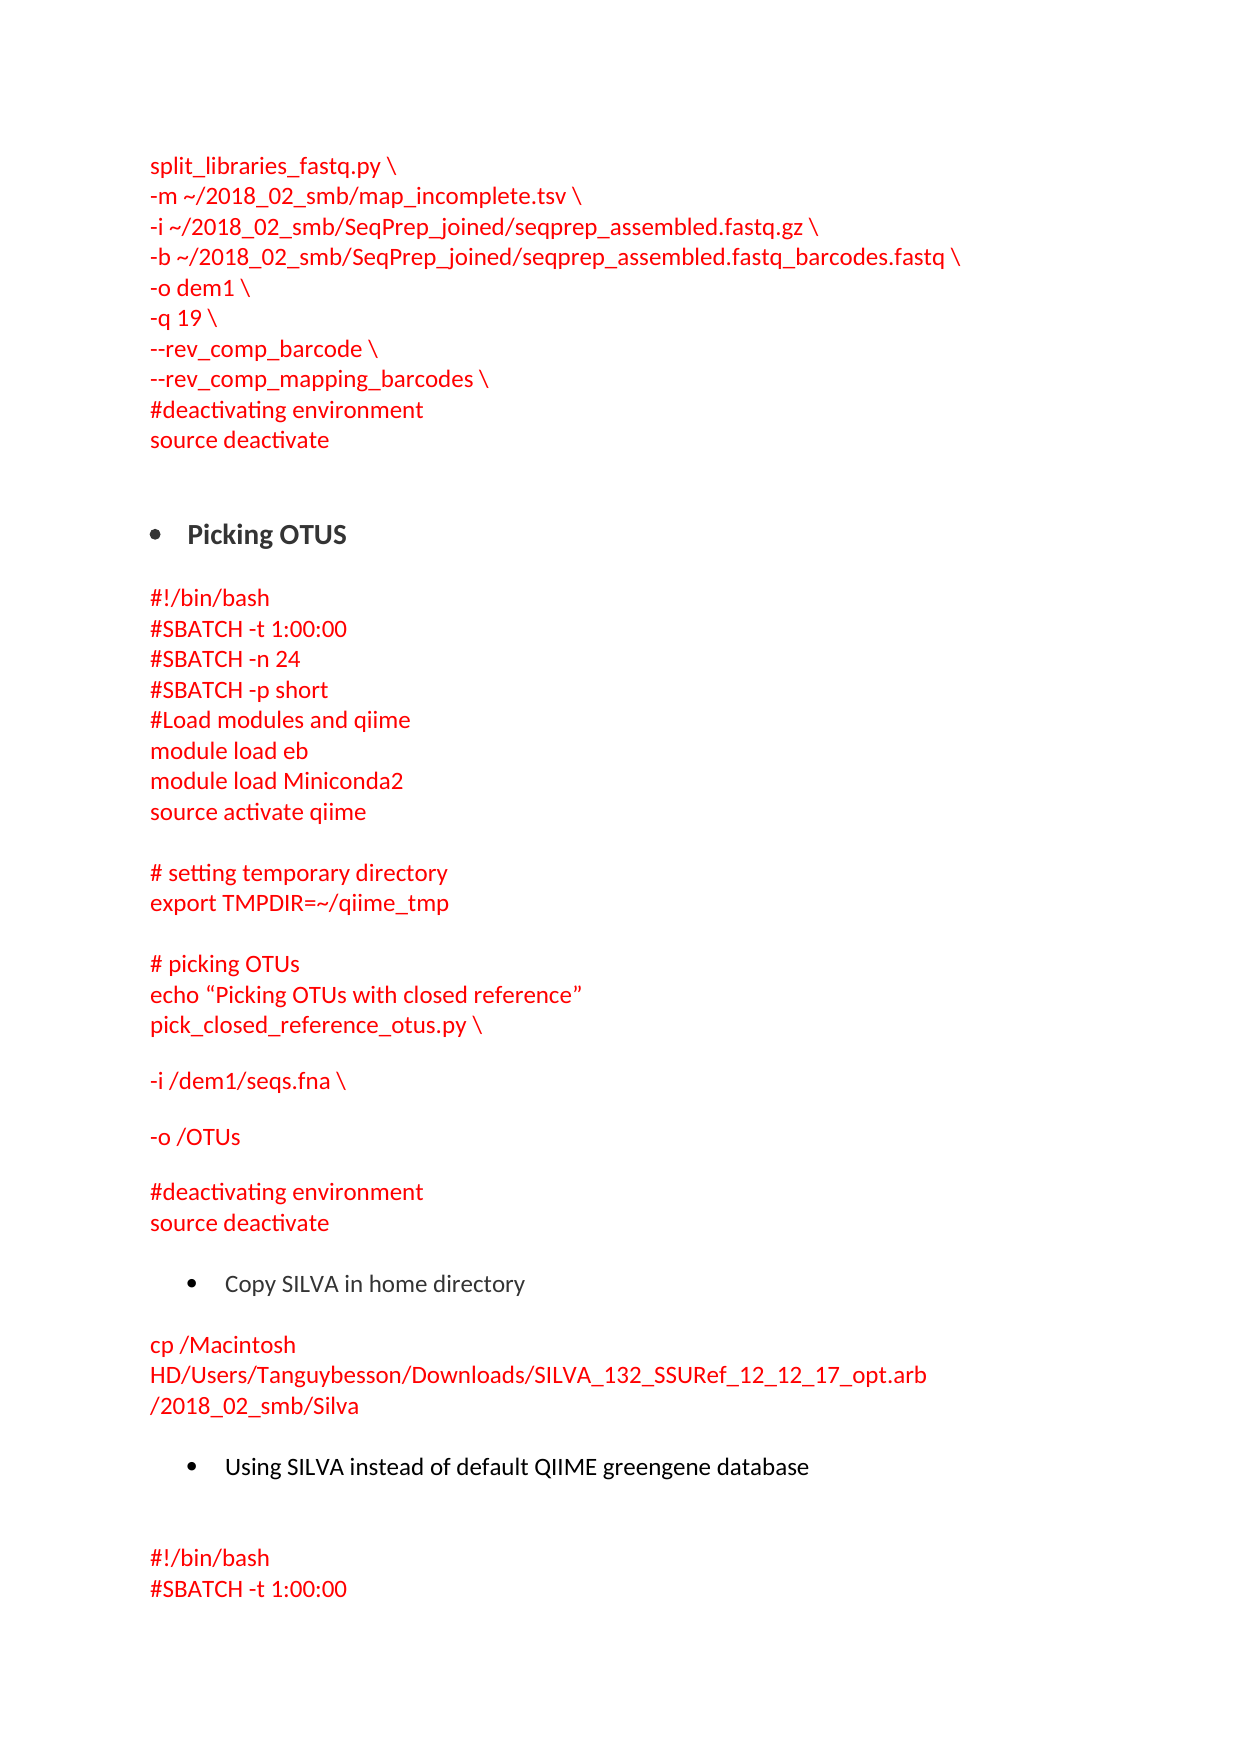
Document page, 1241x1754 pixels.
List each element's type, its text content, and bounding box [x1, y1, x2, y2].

text source deactivate [150, 425, 1090, 455]
text -i ~/2018_02_smb/SeqPrep_joined/seqprep_assembled.fastq.gz \ [150, 211, 1090, 242]
text export TMPDIR=~/qiime_tmp [150, 888, 1090, 918]
text -i /dem1/seqs.fna \ [150, 1065, 1090, 1096]
text --rev_comp_mapping_barcodes \ [150, 364, 1090, 394]
text #SBATCH -n 24 [150, 643, 1090, 674]
text -o /OTUs [150, 1121, 1090, 1151]
text # setting temporary directory [150, 857, 1090, 888]
list Picking OTUS [150, 516, 1090, 552]
text pick_closed_reference_otus.py \ [150, 1010, 1090, 1040]
text cp /Macintosh HD/Users/Tanguybesson/Downloads/SILVA_132_SSURef_12_12_17_opt.arb /2018_02_smb/Silva [150, 1329, 1090, 1420]
text #Load modules and qiime [150, 704, 1090, 735]
text #SBATCH -t 1:00:00 [150, 613, 1090, 643]
text -o dem1 \ [150, 272, 1090, 303]
list Copy SILVA in home directory [187, 1268, 1090, 1298]
text -b ~/2018_02_smb/SeqPrep_joined/seqprep_assembled.fastq_barcodes.fastq \ [150, 242, 1090, 272]
text module load Miniconda2 [150, 766, 1090, 796]
text # picking OTUs [150, 949, 1090, 979]
text #SBATCH -p short [150, 674, 1090, 704]
list Using SILVA instead of default QIIME greengene database [187, 1451, 1090, 1481]
text #SBATCH -t 1:00:00 [150, 1573, 1090, 1603]
text echo “Picking OTUs with closed reference” [150, 979, 1090, 1010]
text #deactivating environment [150, 394, 1090, 425]
text --rev_comp_barcode \ [150, 333, 1090, 364]
text #!/bin/bash [150, 582, 1090, 613]
text split_libraries_fastq.py \ [150, 150, 1090, 181]
text -m ~/2018_02_smb/map_incomplete.tsv \ [150, 181, 1090, 211]
text -q 19 \ [150, 303, 1090, 333]
text module load eb [150, 735, 1090, 766]
text #deactivating environment [150, 1176, 1090, 1207]
text source activate qiime [150, 796, 1090, 827]
text #!/bin/bash [150, 1542, 1090, 1573]
text source deactivate [150, 1207, 1090, 1237]
